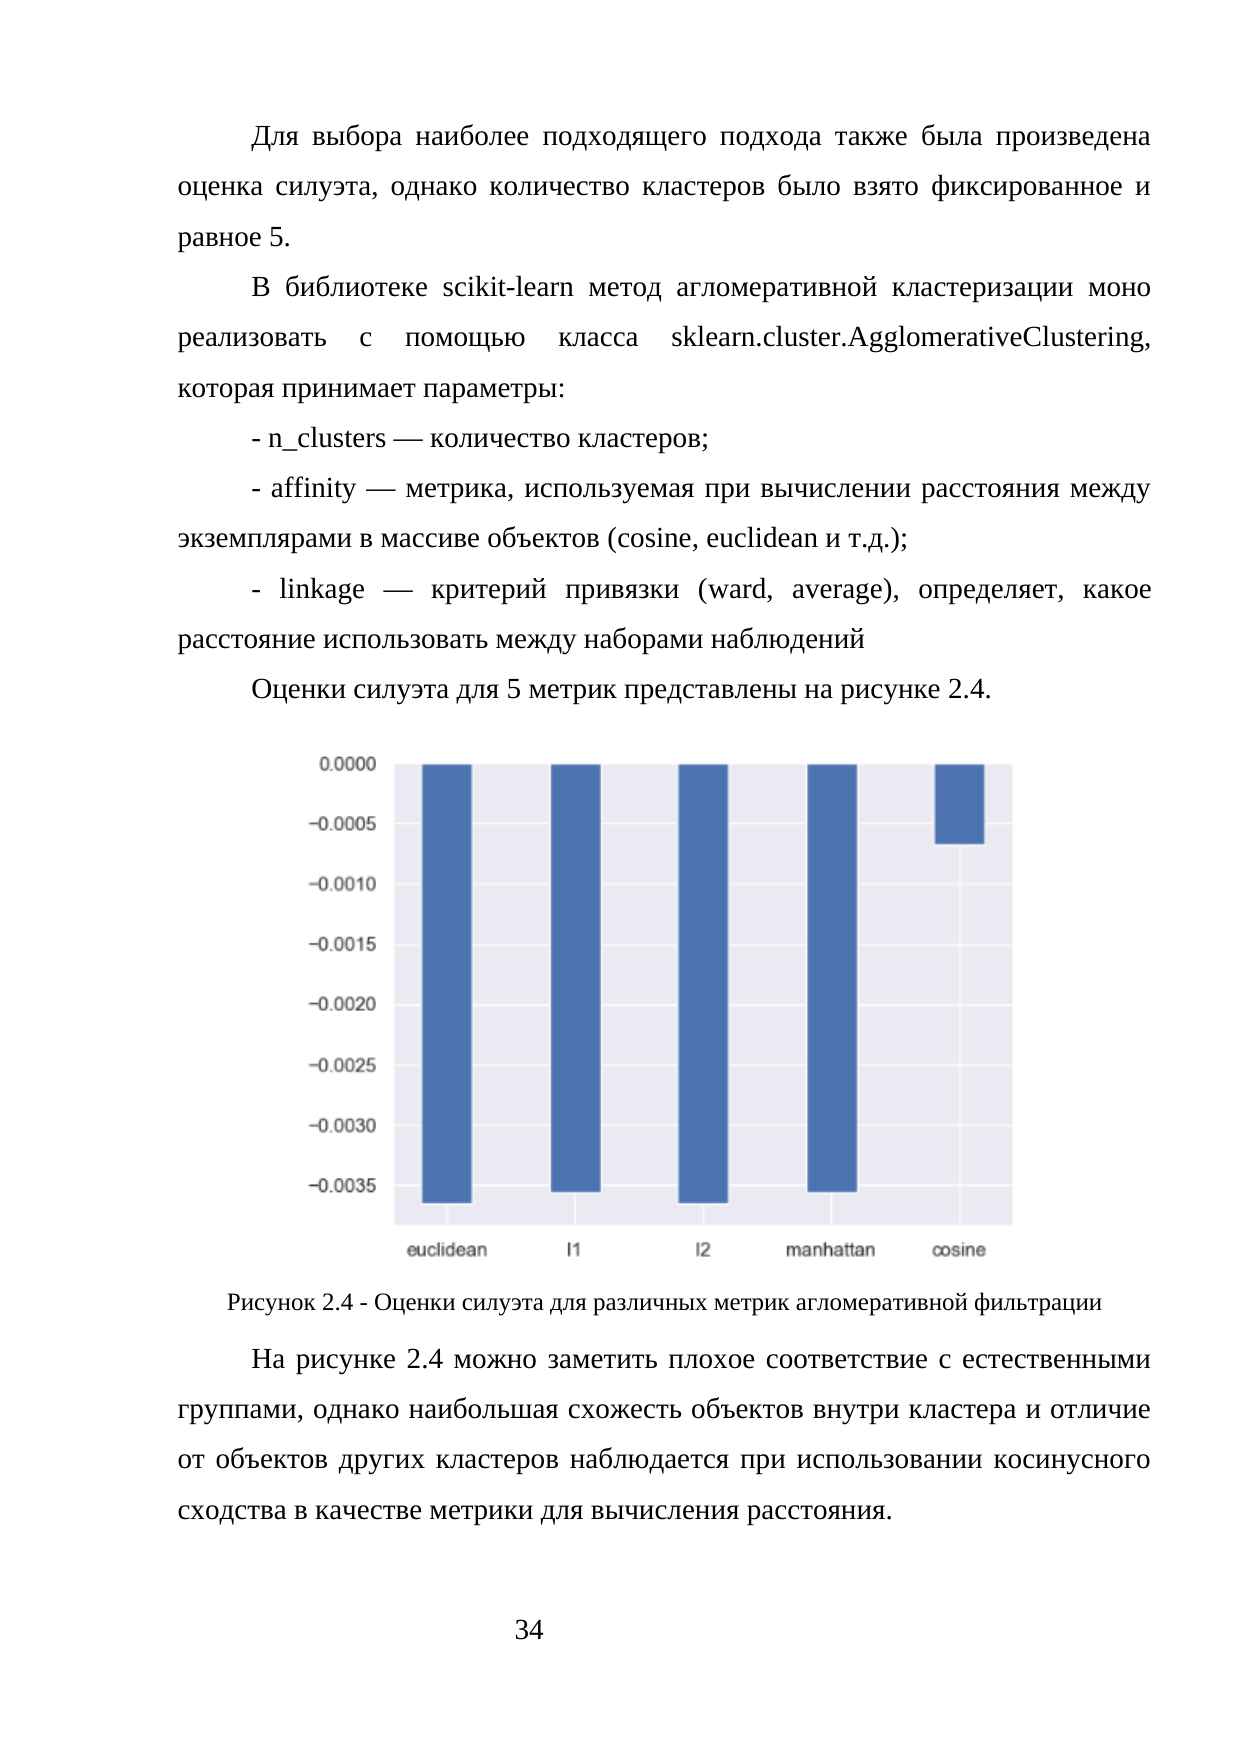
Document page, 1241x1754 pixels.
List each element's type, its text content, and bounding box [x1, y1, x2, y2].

text - affinity — метрика, используемая при вычислении расстояния между экземплярами в массиве объектов (cosine, euclidean и т.д.); [177, 470, 1152, 554]
text Оценки силуэта для 5 метрик представлены на рисунке 2.4. [177, 672, 1152, 705]
text - linkage — критерий привязки (ward, average), определяет, какое расстояние использовать между наборами наблюдений [177, 571, 1152, 655]
text На рисунке 2.4 можно заметить плохое соответствие с естественными группами, однако наибольшая схожесть объектов внутри кластера и отличие от объектов других кластеров наблюдается при использовании косинусного сходства в качестве метрики для вычисления расстояния. [177, 1341, 1152, 1525]
text - n_clusters — количество кластеров; [177, 420, 1152, 453]
picture [304, 746, 1025, 1271]
text В библиотеке scikit-learn метод агломеративной кластеризации моно реализовать с помощью класса sklearn.cluster.AgglomerativeClustering, которая принимает параметры: [177, 269, 1152, 403]
list Оценки силуэта для различных метрик агломеративной фильтрации [177, 1287, 1152, 1316]
text Для выбора наиболее подходящего подхода также была произведена оценка силуэта, однако количество кластеров было взято фиксированное и равное 5. [177, 118, 1152, 252]
